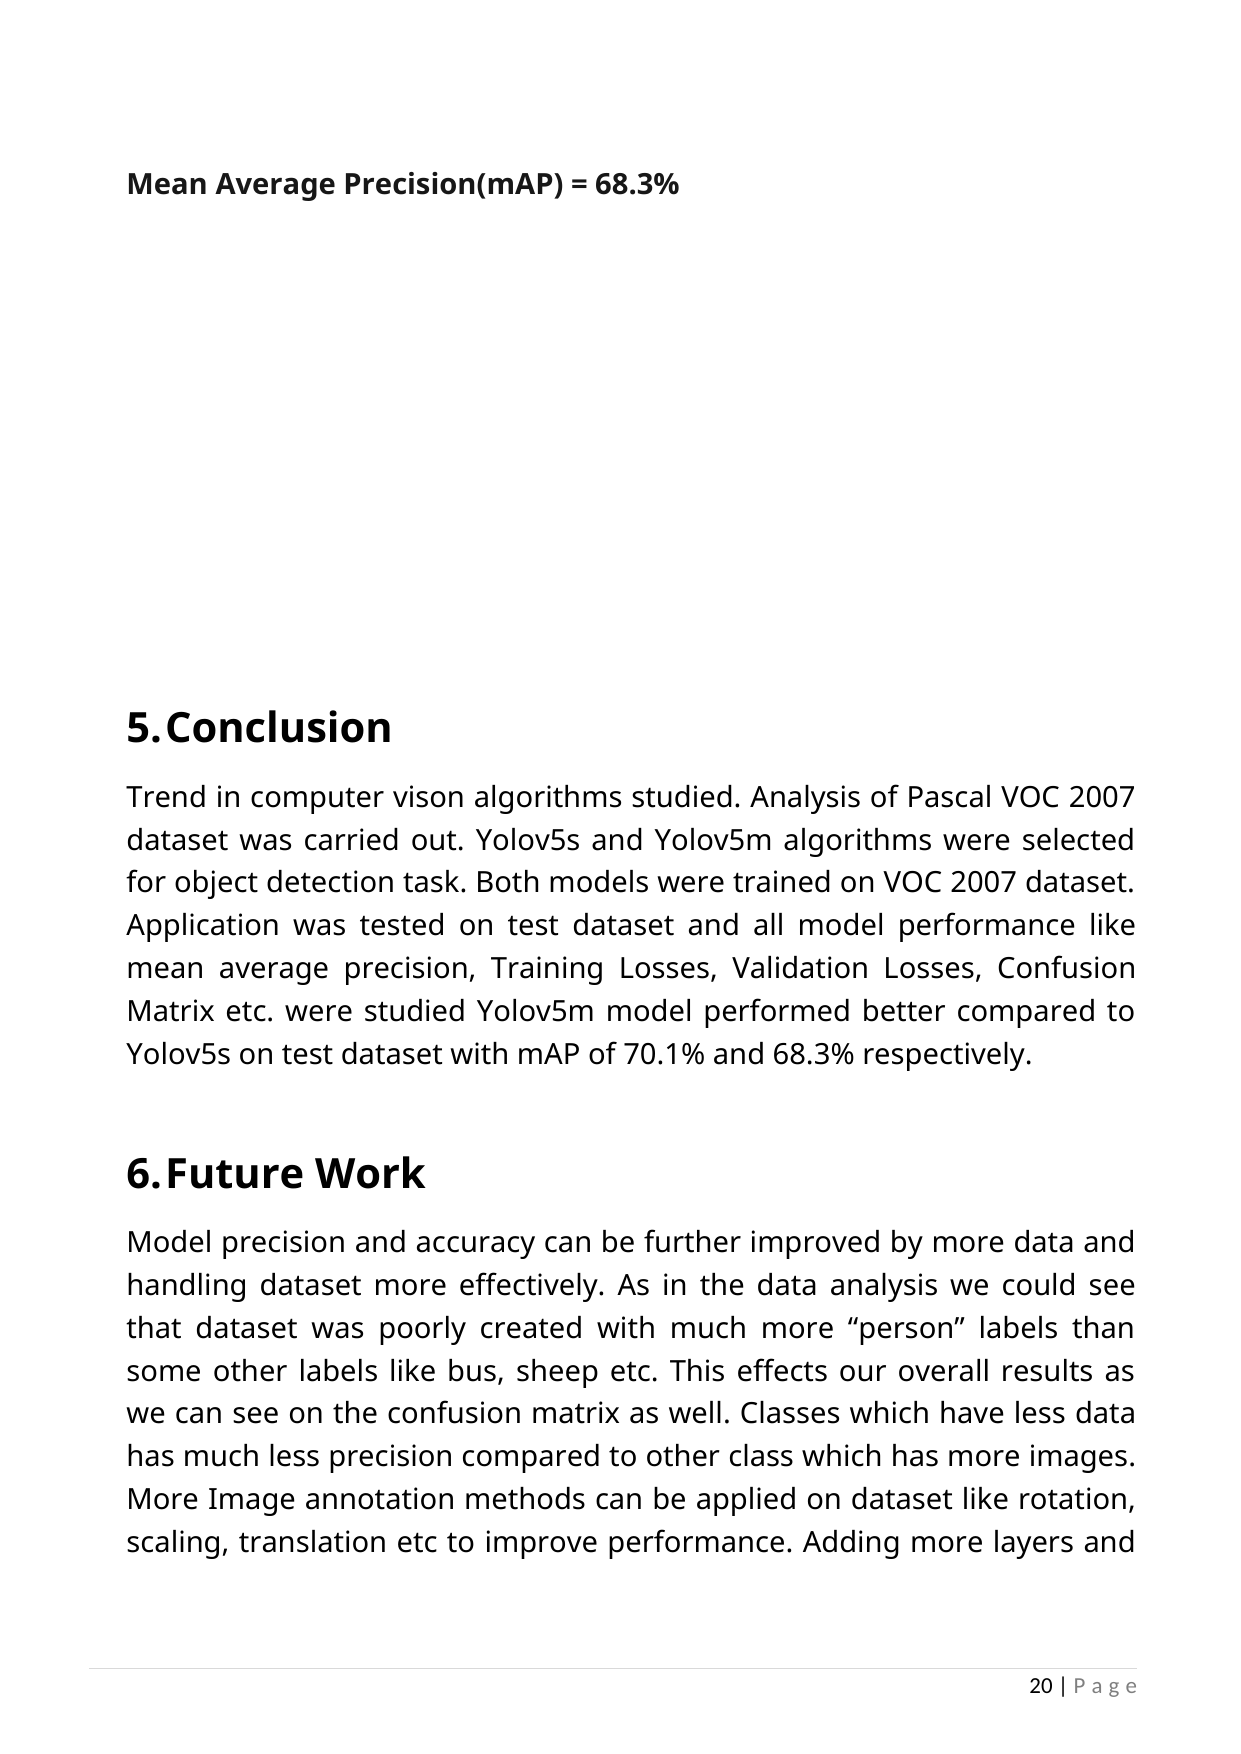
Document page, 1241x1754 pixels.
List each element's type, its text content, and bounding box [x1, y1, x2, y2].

list Future Work [126, 1143, 1137, 1200]
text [126, 1221, 1137, 1561]
text Trend in computer vison algorithms studied. Analysis of Pascal VOC 2007 dataset was carried out. Yolov5s and Yolov5m algorithms were selected for object detection task. Both models were trained on VOC 2007 dataset. Application was tested on test dataset and all model performance like mean average precision, Training Losses, Validation Losses, Confusion Matrix etc. were studied Yolov5m model performed better compared to Yolov5s on test dataset with mAP of 70.1% and 68.3% respectively. [126, 776, 1137, 1073]
text Mean Average Precision(mAP) = 68.3% [126, 163, 1137, 203]
list Conclusion [126, 698, 1137, 755]
